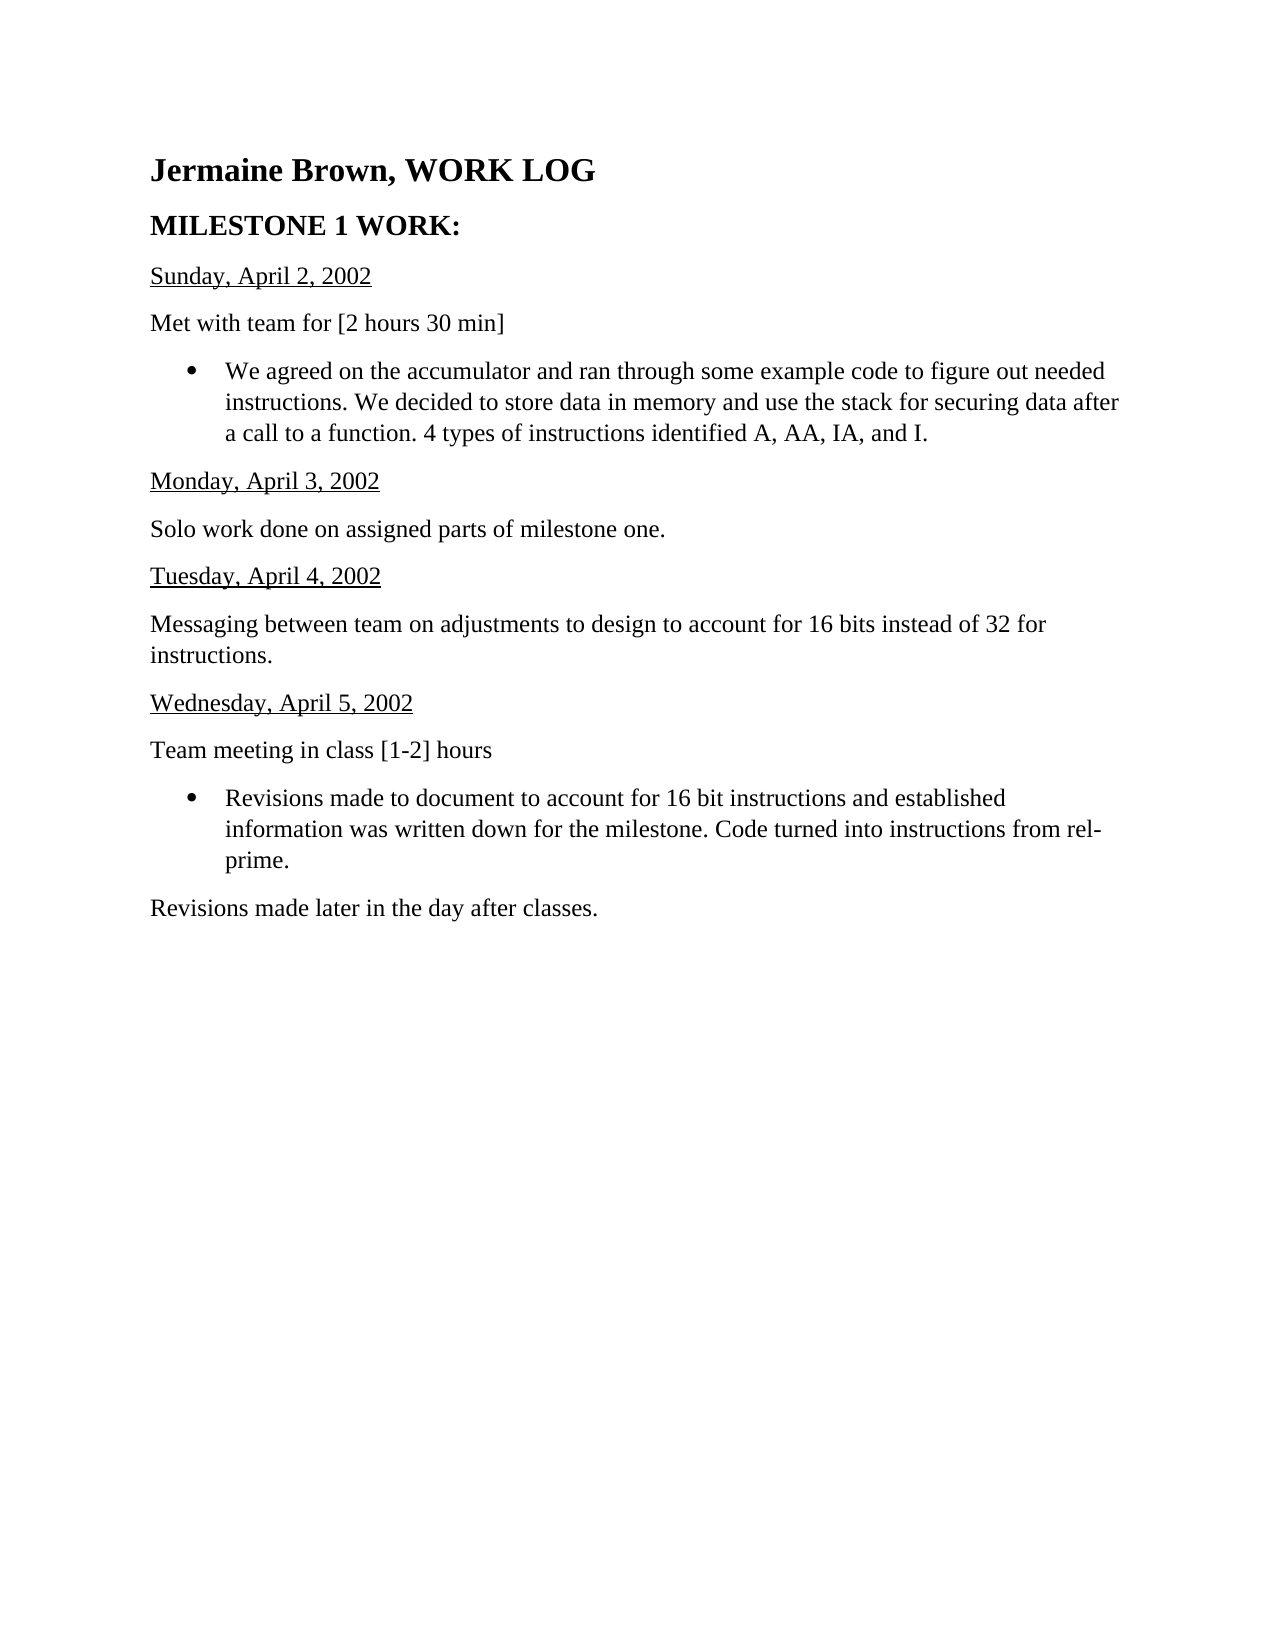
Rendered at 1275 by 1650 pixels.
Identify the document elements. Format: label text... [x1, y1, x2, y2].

text Solo work done on assigned parts of milestone one. [150, 514, 1125, 542]
text Monday, April 3, 2002 [150, 466, 1125, 495]
text MILESTONE 1 WORK: [150, 208, 1125, 242]
text Team meeting in class [1-2] hours [150, 736, 1125, 764]
text Sunday, April 2, 2002 [150, 261, 1125, 289]
text Revisions made later in the day after classes. [150, 893, 1125, 922]
text Wednesday, April 5, 2002 [150, 688, 1125, 717]
text Tuesday, April 4, 2002 [150, 561, 1125, 590]
text Met with team for [2 hours 30 min] [150, 308, 1125, 337]
list We agreed on the accumulator and ran through some example code to figure out needed instructions. We decided to store data in memory and use the stack for securing data after a call to a function. 4 types of instructions identified A, AA, IA, and I. [187, 356, 1125, 447]
text Messaging between team on adjustments to design to account for 16 bits instead of 32 for instructions. [150, 609, 1125, 669]
list Revisions made to document to account for 16 bit instructions and established information was written down for the milestone. Code turned into instructions from rel-prime. [187, 783, 1125, 874]
text Jermaine Brown, WORK LOG [150, 150, 1125, 188]
